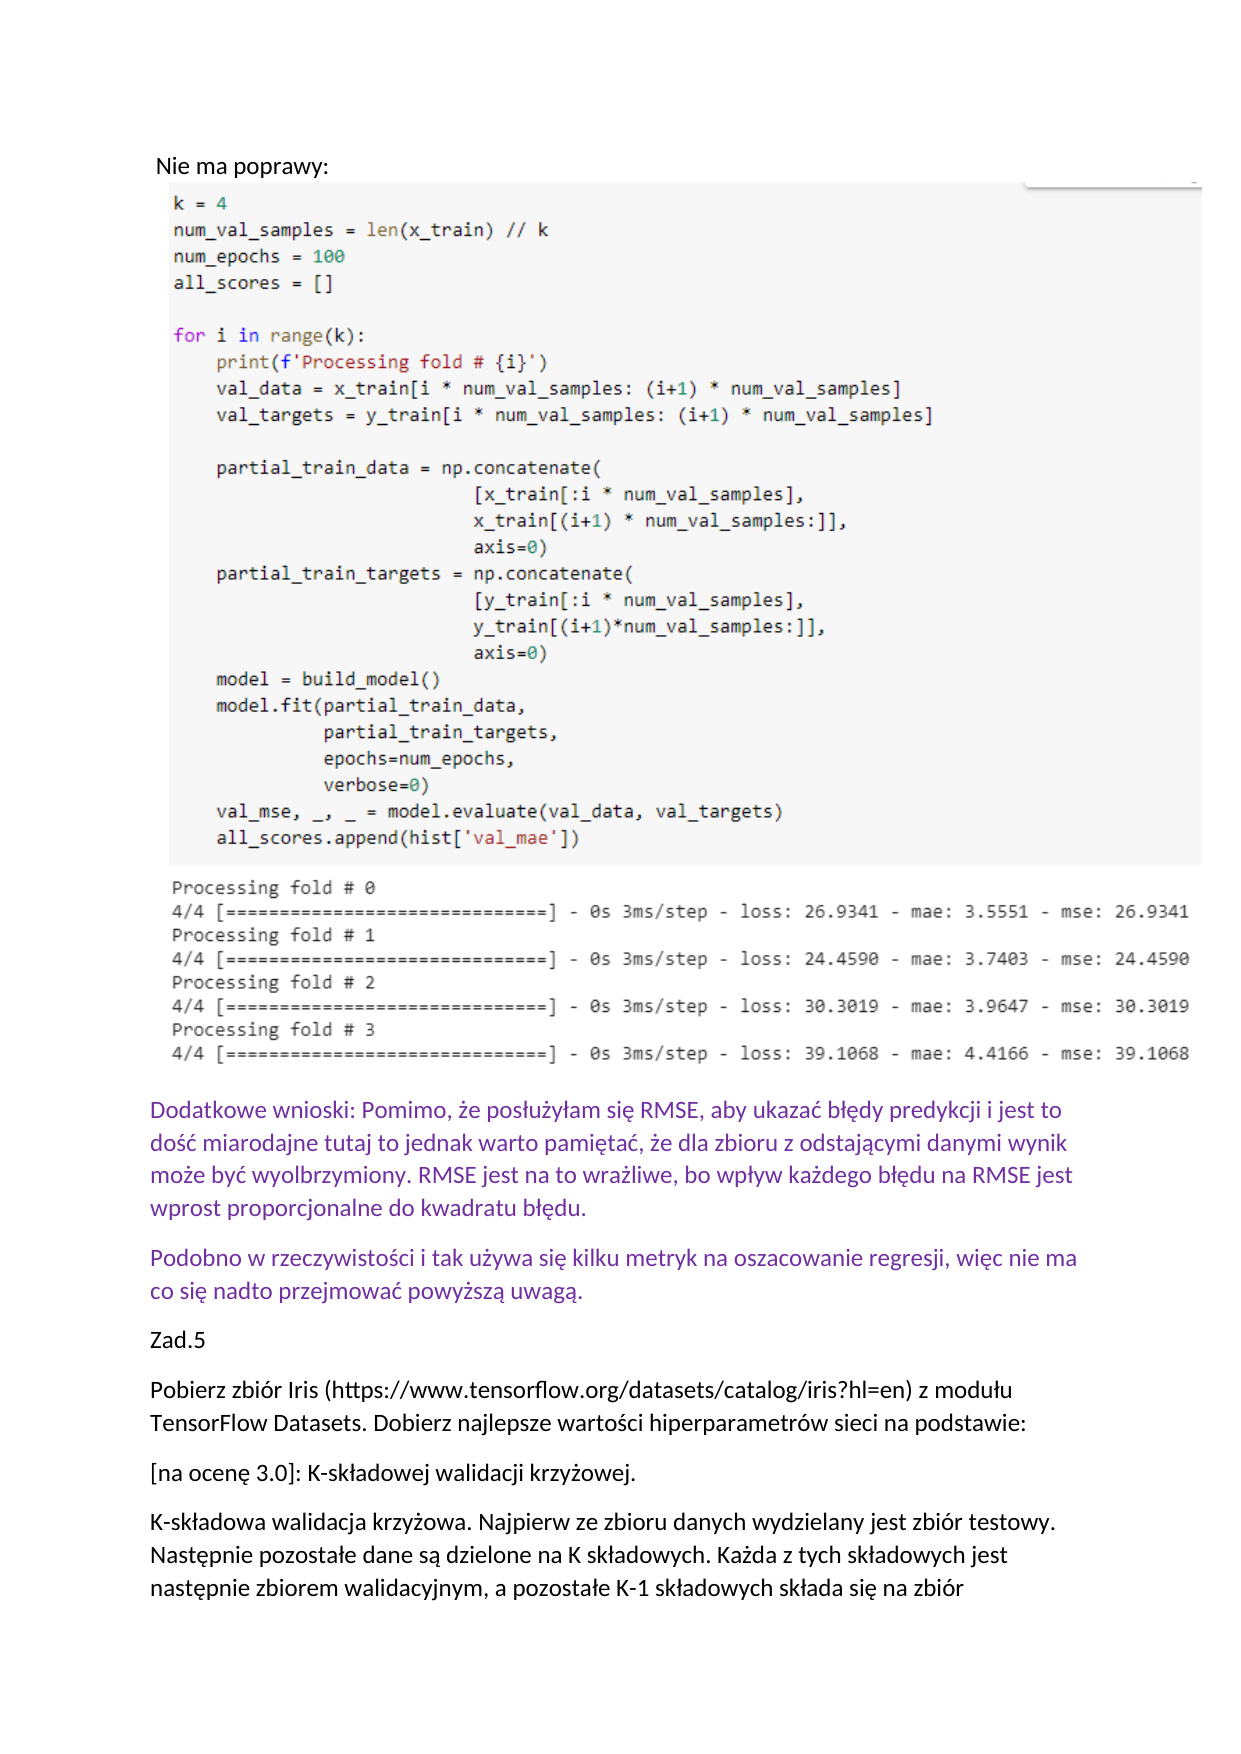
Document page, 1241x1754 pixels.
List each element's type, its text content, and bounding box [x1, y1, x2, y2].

text [na ocenę 3.0]: K-składowej walidacji krzyżowej. [150, 1457, 1090, 1487]
text Dodatkowe wnioski: Pomimo, że posłużyłam się RMSE, aby ukazać błędy predykcji i jest to dość miarodajne tutaj to jednak warto pamiętać, że dla zbioru z odstającymi danymi wynik może być wyolbrzymiony. RMSE jest na to wrażliwe, bo wpływ każdego błędu na RMSE jest wprost proporcjonalne do kwadratu błędu. [150, 1094, 1090, 1223]
text Podobno w rzeczywistości i tak używa się kilku metryk na oszacowanie regresji, więc nie ma co się nadto przejmować powyższą uwagą. [150, 1242, 1090, 1306]
text Zad.5 [150, 1324, 1090, 1355]
text Pobierz zbiór Iris (https://www.tensorflow.org/datasets/catalog/iris?hl=en) z modułu TensorFlow Datasets. Dobierz najlepsze wartości hiperparametrów sieci na podstawie: [150, 1374, 1090, 1438]
text Nie ma poprawy: [150, 150, 1090, 1075]
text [150, 1506, 1090, 1603]
